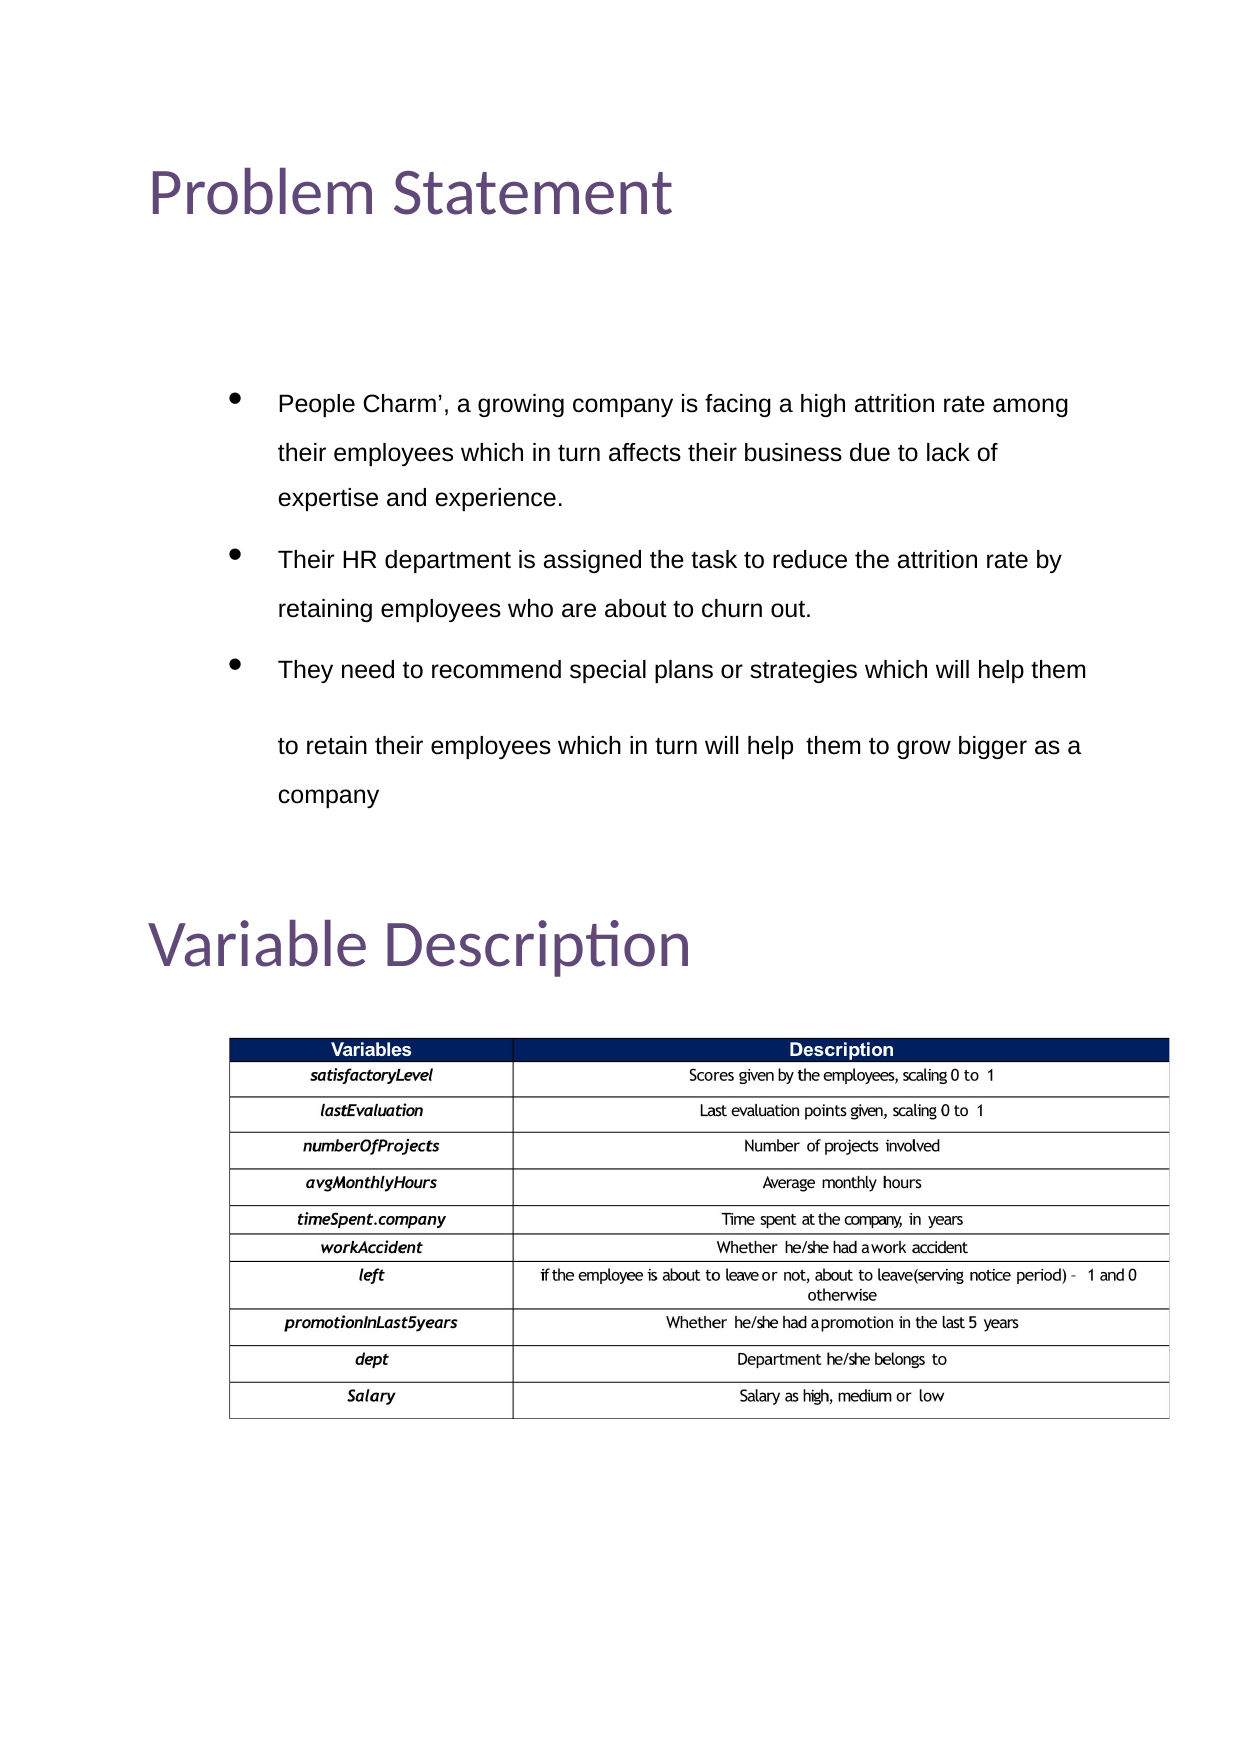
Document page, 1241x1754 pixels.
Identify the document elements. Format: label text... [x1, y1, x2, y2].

list Their HR department is assigned the task to reduce the attrition rate by retaining employees who are about to churn out. [228, 529, 1090, 622]
text Problem Statement [148, 150, 1090, 231]
list They need to recommend special plans or strategies which will help them to retain their employees which in turn will help them to grow bigger as a company [228, 639, 1090, 808]
text Variable Description [148, 901, 1090, 983]
list People Charm’, a growing company is facing a high attrition rate among their employees which in turn affects their business due to lack of expertise and experience. [228, 373, 1090, 512]
picture [229, 1031, 1170, 1419]
